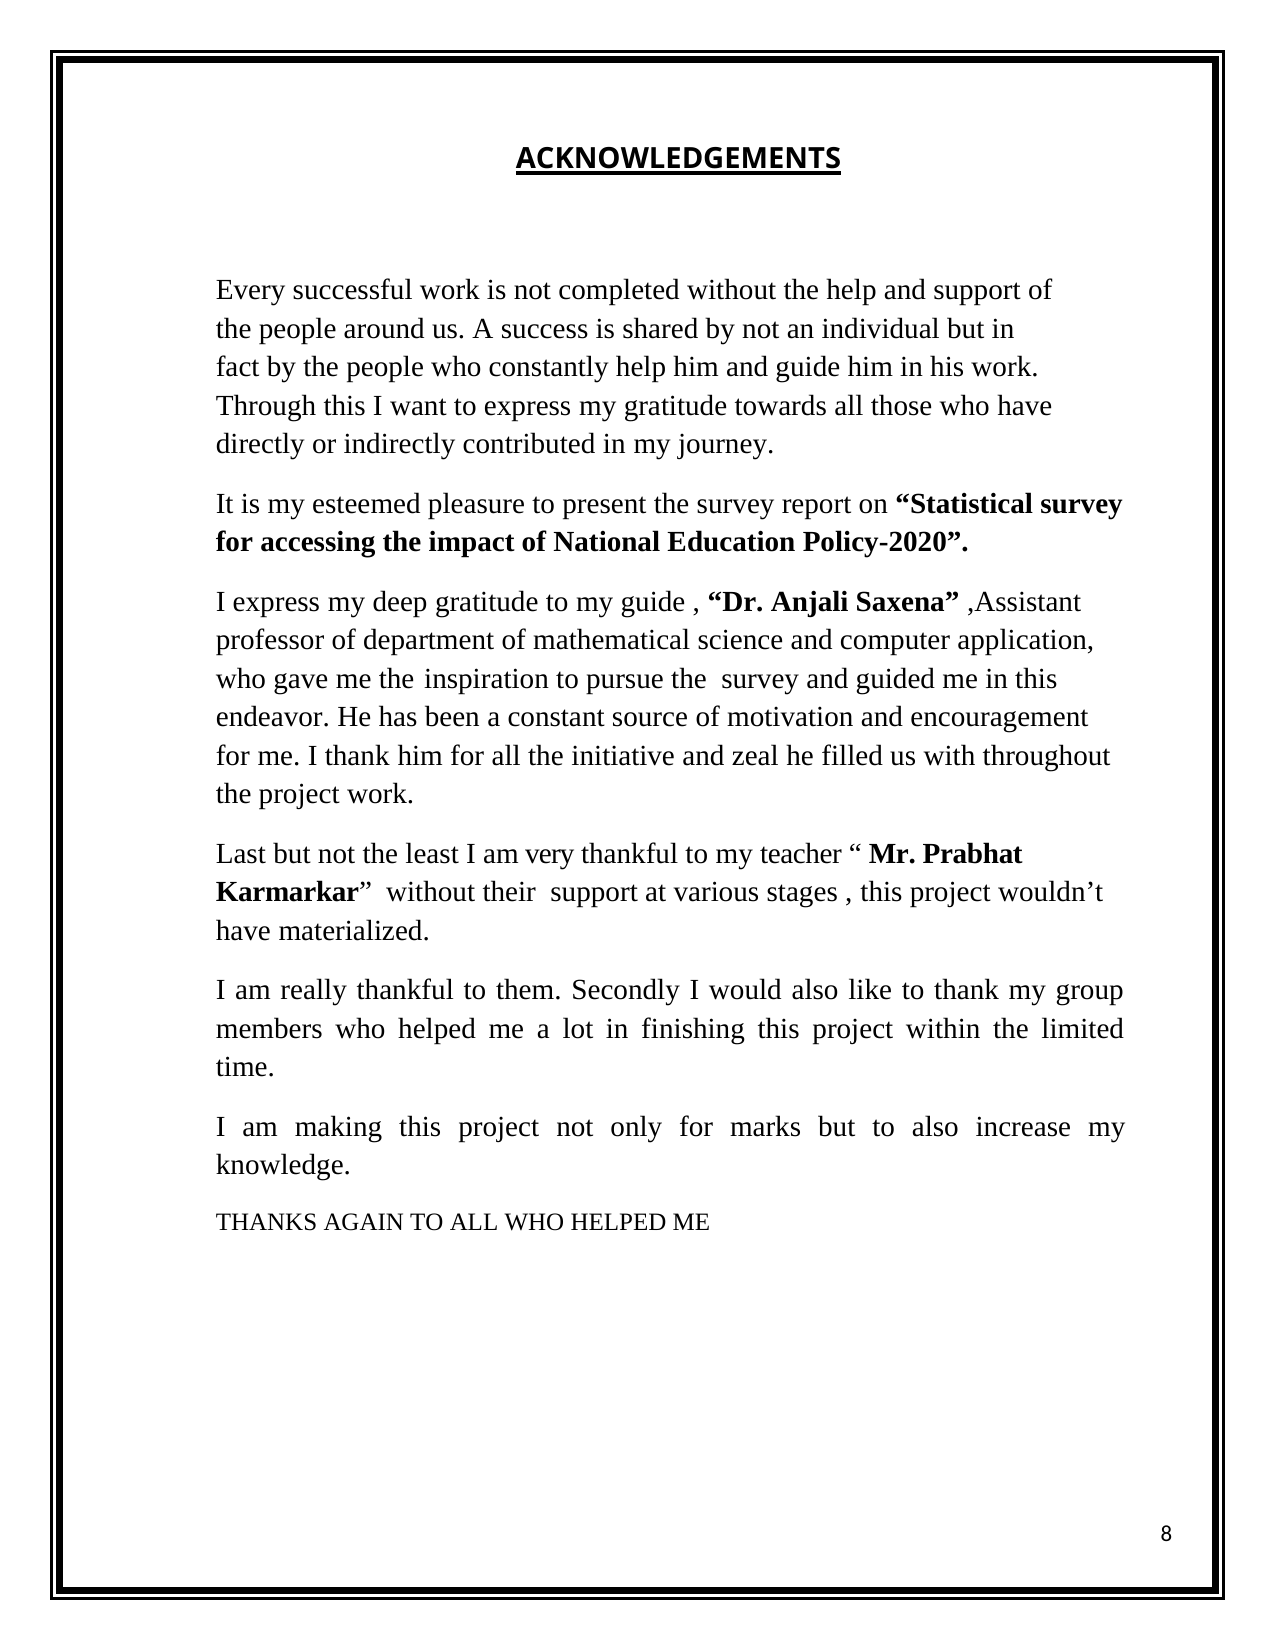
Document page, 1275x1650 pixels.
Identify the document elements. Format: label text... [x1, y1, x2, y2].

text Every successful work is not completed without the help and support of the people around us. A success is shared by not an individual but in fact by the people who constantly help him and guide him in his work. Through this I want to express my gratitude towards all those who have directly or indirectly contributed in my journey. [216, 272, 1056, 460]
text It is my esteemed pleasure to present the survey report on “Statistical survey for accessing the impact of National Education Policy-2020”. [216, 486, 1125, 558]
text I am really thankful to them. Secondly I would also like to thank my group members who helped me a lot in finishing this project within the limited time. [216, 972, 1125, 1083]
text I express my deep gratitude to my guide , “Dr. Anjali Saxena” ,Assistant professor of department of mathematical science and computer application, who gave me the inspiration to pursue the survey and guided me in this endeavor. He has been a constant source of motivation and encouragement for me. I thank him for all the initiative and zeal he filled us with throughout the project work. [216, 584, 1125, 810]
text Last but not the least I am very thankful to my teacher “ Mr. Prabhat Karmarkar” without their support at various stages , this project wouldn’t have materialized. [216, 836, 1125, 946]
text I am making this project not only for marks but to also increase my knowledge. [216, 1109, 1125, 1181]
text ACKNOWLEDGEMENTS [516, 137, 1172, 177]
text THANKS AGAIN TO ALL WHO HELPED ME [216, 1207, 1125, 1235]
